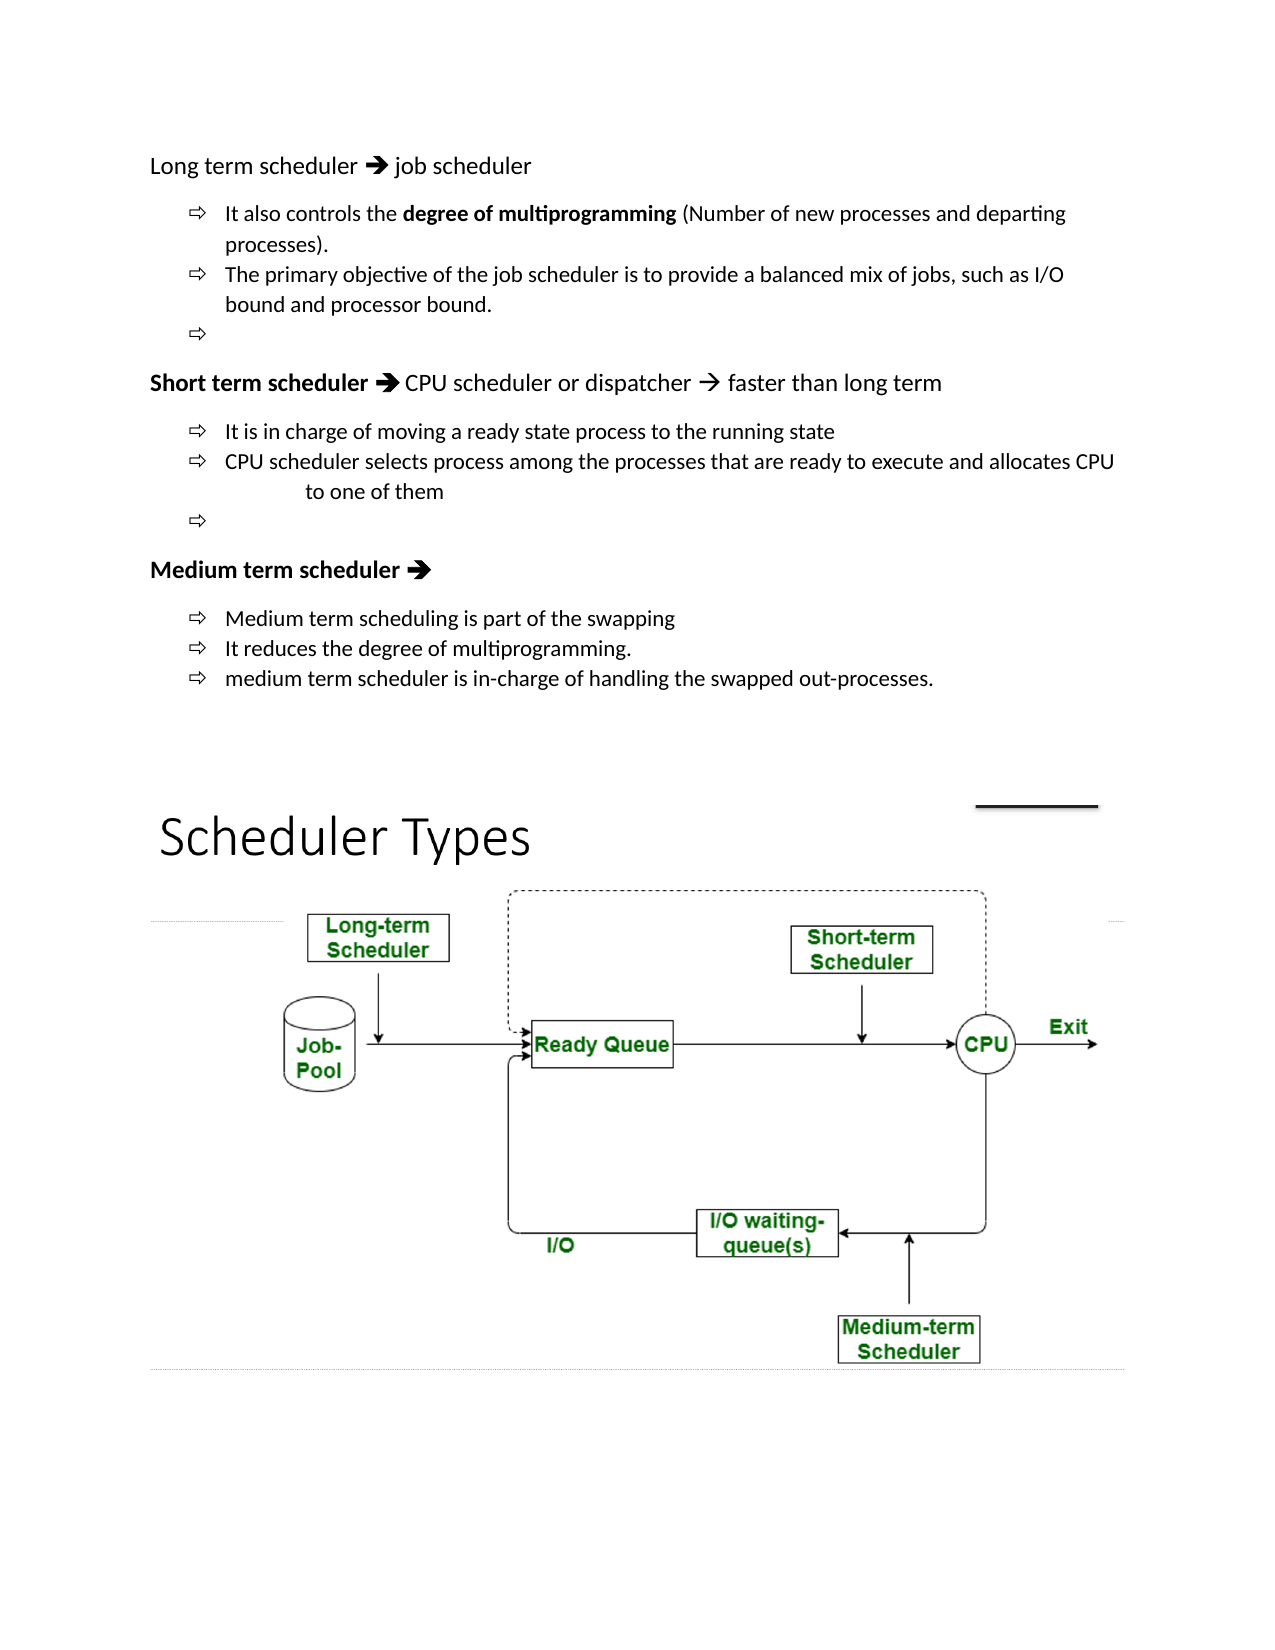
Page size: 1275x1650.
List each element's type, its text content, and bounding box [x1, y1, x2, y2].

list It also controls the degree of multiprogramming (Number of new processes and departing processes). [187, 199, 1125, 258]
text Medium term scheduler [150, 554, 1125, 585]
text Long term scheduler job scheduler [150, 150, 1125, 181]
list It is in charge of moving a ready state process to the running state [187, 417, 1125, 445]
text Short term scheduler CPU scheduler or dispatcher faster than long term [150, 367, 1125, 398]
list It reduces the degree of multiprogramming. [187, 634, 1125, 662]
list medium term scheduler is in-charge of handling the swapped out-processes. [187, 664, 1125, 692]
picture [150, 805, 1125, 1383]
list Medium term scheduling is part of the swapping [187, 604, 1125, 632]
list CPU scheduler selects process among the processes that are ready to execute and allocates CPU to one of them [187, 447, 1125, 505]
list The primary objective of the job scheduler is to provide a balanced mix of jobs, such as I/O bound and processor bound. [187, 260, 1125, 318]
